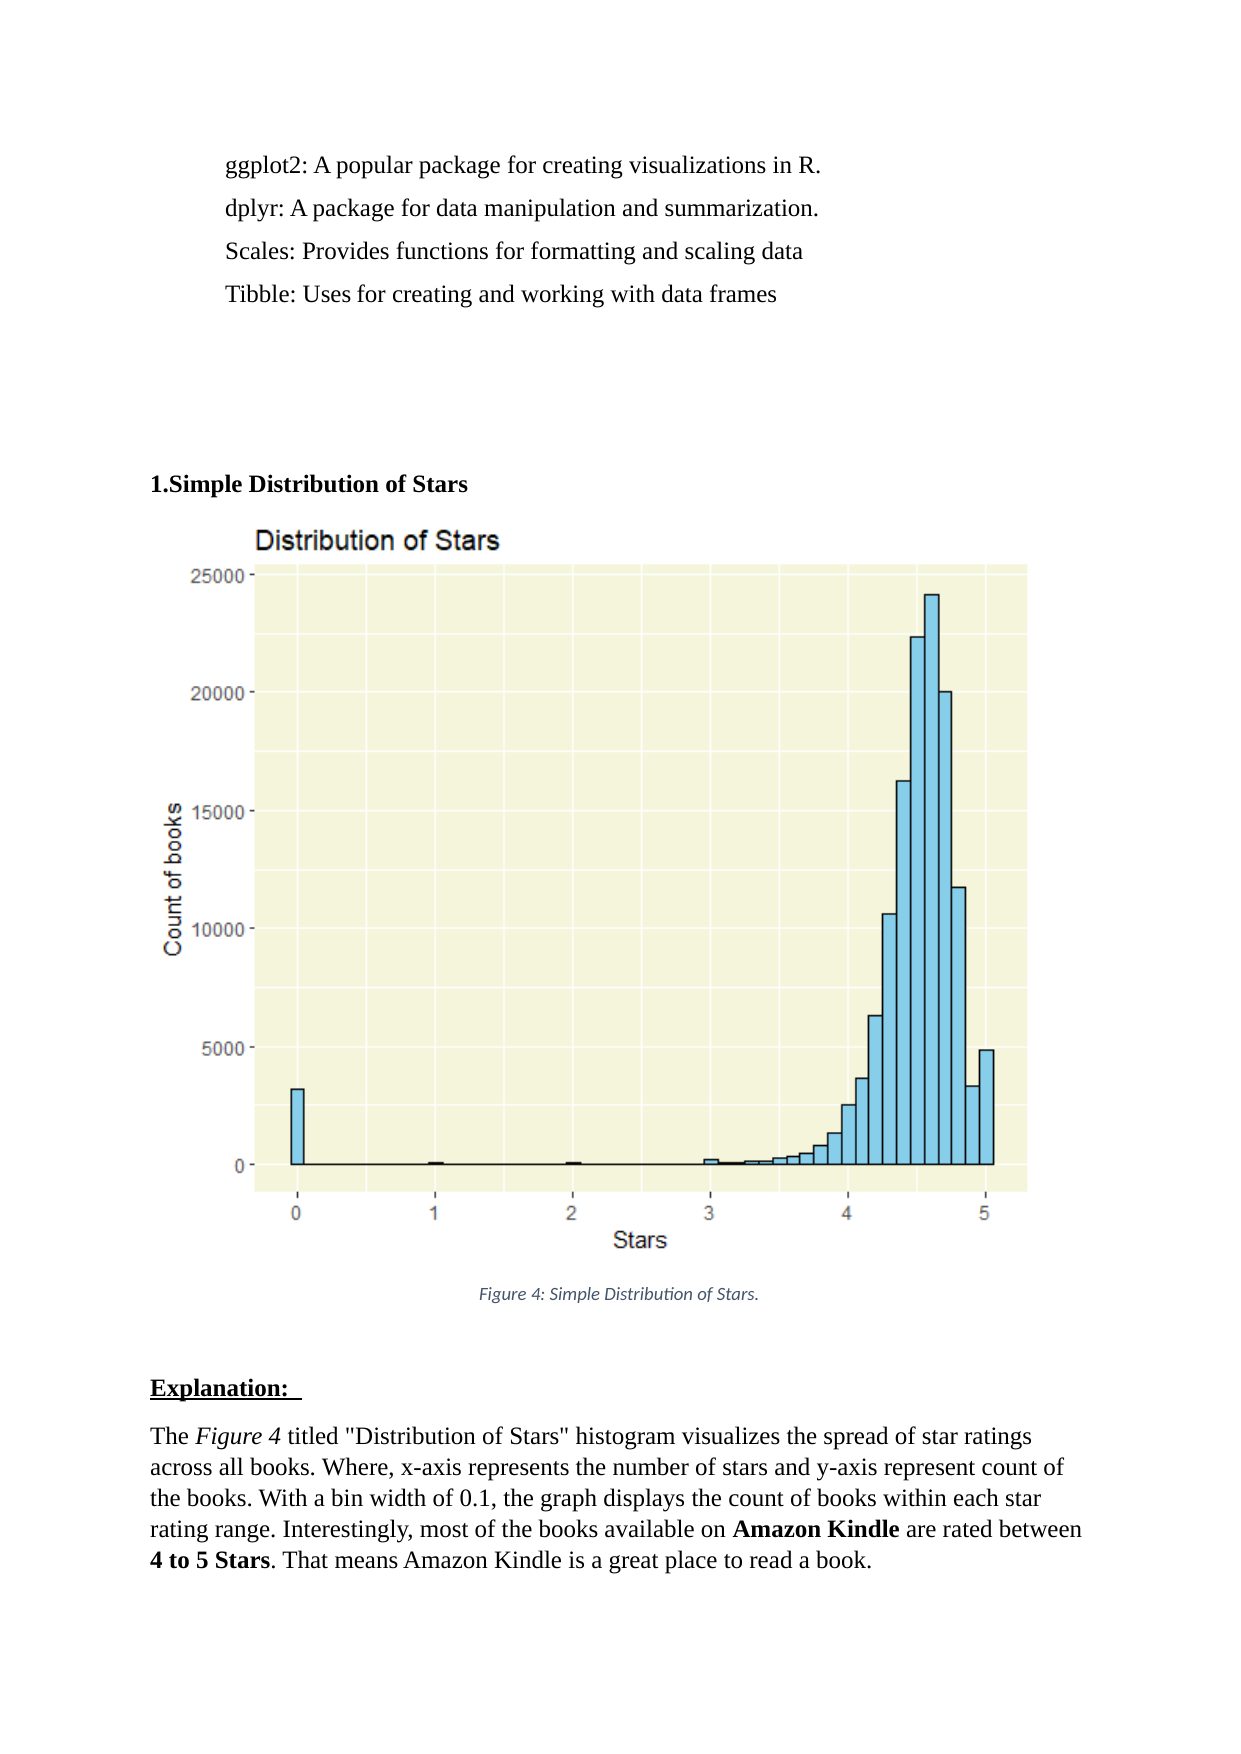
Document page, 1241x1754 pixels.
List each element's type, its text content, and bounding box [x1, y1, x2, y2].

text 1.Simple Distribution of Stars [150, 469, 1090, 497]
list ggplot2: A popular package for creating visualizations in R. [225, 150, 1090, 179]
list Scales: Provides functions for formatting and scaling data [225, 236, 1090, 265]
list Tibble: Uses for creating and working with data frames [225, 279, 1090, 308]
list dplyr: A package for data manipulation and summarization. [225, 193, 1090, 222]
picture [150, 516, 1039, 1264]
text Explanation: [150, 1373, 1090, 1402]
text The Figure 4 titled "Distribution of Stars" histogram visualizes the spread of star ratings across all books. Where, x-axis represents the number of stars and y-axis represent count of the books. With a bin width of 0.1, the graph displays the count of books within each star rating range. Interestingly, most of the books available on Amazon Kindle are rated between 4 to 5 Stars. That means Amazon Kindle is a great place to read a book. [150, 1421, 1090, 1574]
